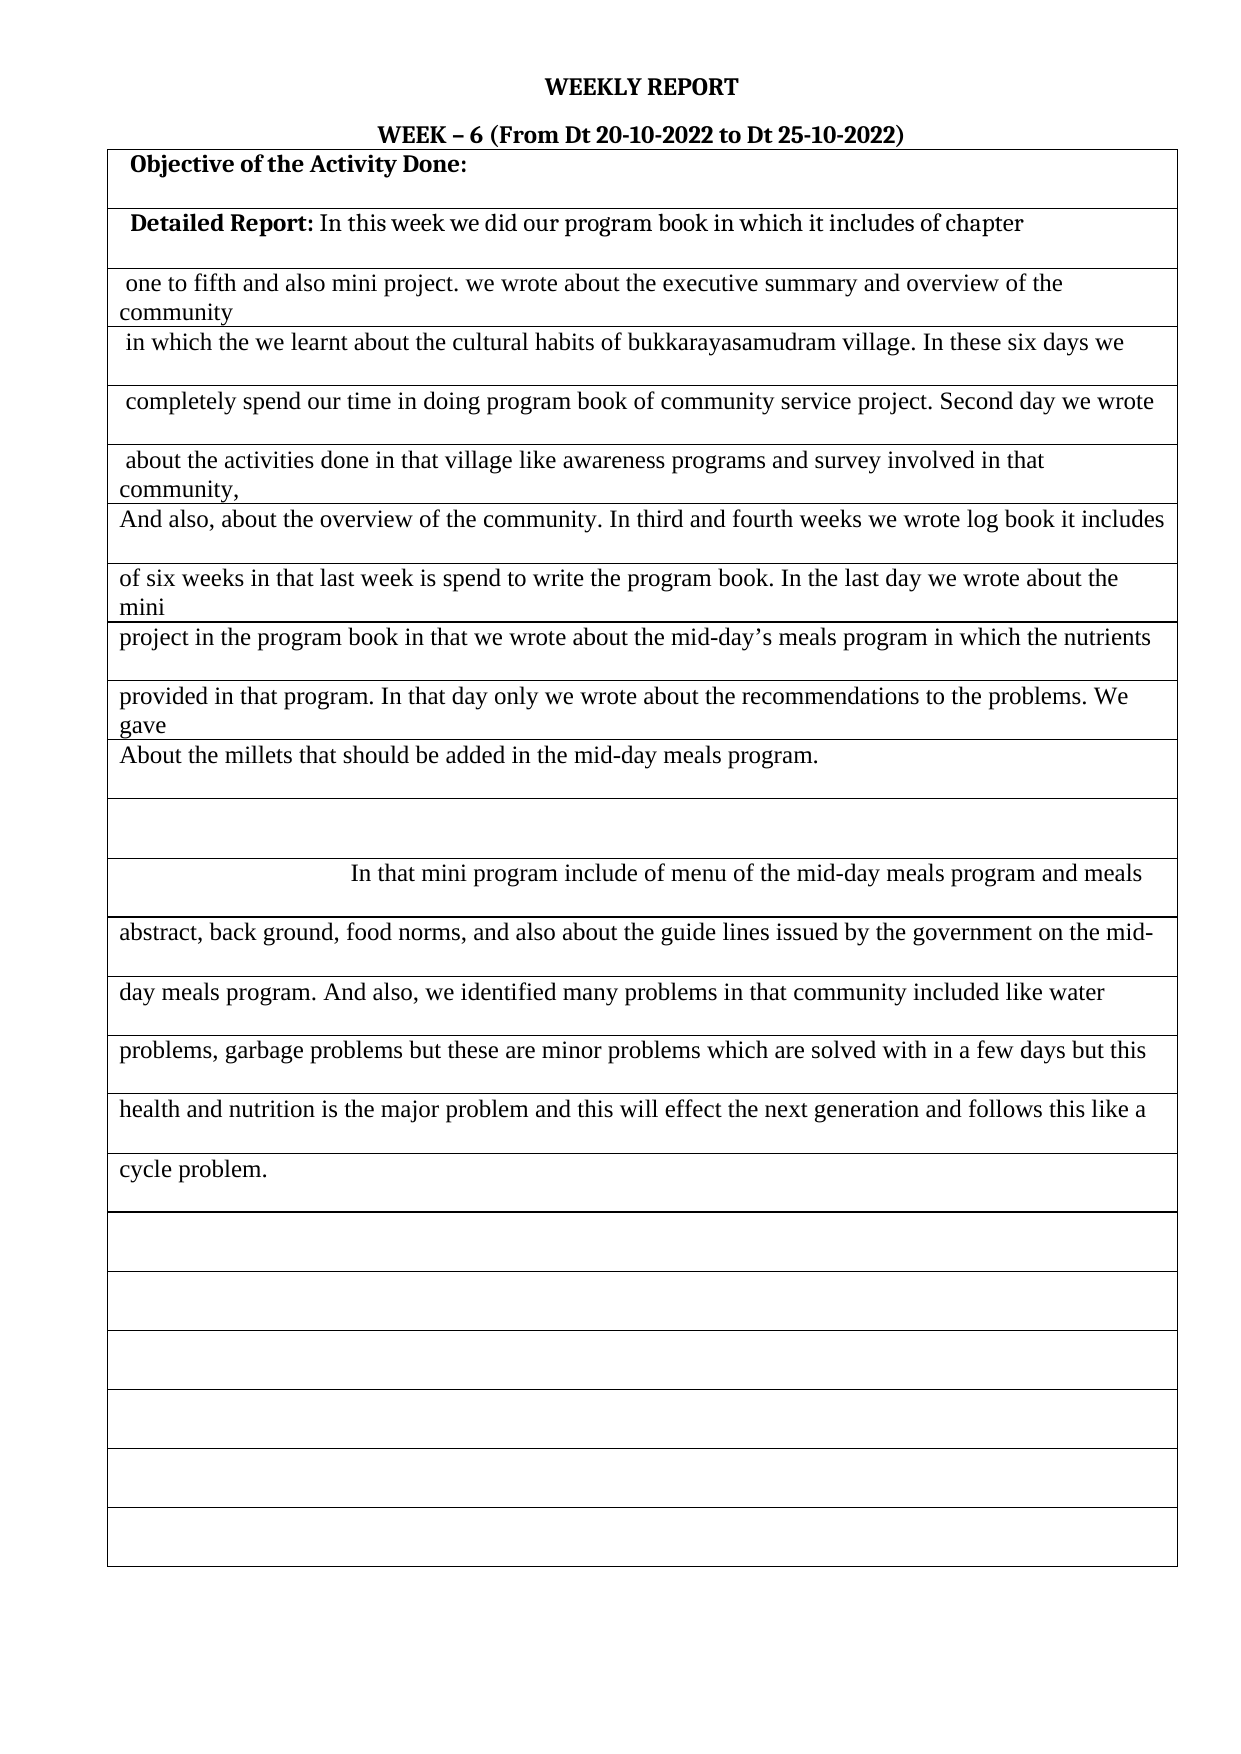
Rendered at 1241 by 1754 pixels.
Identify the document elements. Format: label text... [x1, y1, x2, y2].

table_cell [108, 1331, 1177, 1388]
table_cell [108, 1390, 1177, 1448]
table_cell And also, about the overview of the community. In third and fourth weeks we wrote log book it includes [108, 504, 1177, 562]
table_cell [108, 1213, 1177, 1271]
table_cell about the activities done in that village like awareness programs and survey involved in that community, [108, 445, 1177, 503]
text WEEKLY REPORT [455, 73, 828, 102]
table_cell day meals program. And also, we identified many problems in that community included like water [108, 977, 1177, 1034]
table_cell abstract, back ground, food norms, and also about the guide lines issued by the government on the mid- [108, 918, 1177, 976]
text WEEK – 6 (From Dt 20-10-2022 to Dt 25-10-2022) [96, 121, 1188, 149]
table_cell completely spend our time in doing program book of community service project. Second day we wrote [108, 386, 1177, 444]
table_cell cycle problem. [108, 1154, 1177, 1211]
table_cell About the millets that should be added in the mid-day meals program. [108, 740, 1177, 798]
table_cell [108, 1508, 1177, 1566]
table_cell Detailed Report: In this week we did our program book in which it includes of chapter [108, 209, 1177, 267]
table_cell provided in that program. In that day only we wrote about the recommendations to the problems. We gave [108, 681, 1177, 739]
table_cell in which the we learnt about the cultural habits of bukkarayasamudram village. In these six days we [108, 327, 1177, 385]
table_cell problems, garbage problems but these are minor problems which are solved with in a few days but this [108, 1036, 1177, 1093]
table_cell [108, 1272, 1177, 1329]
table_cell In that mini program include of menu of the mid-day meals program and meals [108, 859, 1177, 916]
table_cell of six weeks in that last week is spend to write the program book. In the last day we wrote about the mini [108, 564, 1177, 621]
table_cell [108, 1449, 1177, 1507]
table_cell health and nutrition is the major problem and this will effect the next generation and follows this like a [108, 1094, 1177, 1153]
table_cell [108, 799, 1177, 857]
table_cell one to fifth and also mini project. we wrote about the executive summary and overview of the community [108, 269, 1177, 326]
table_header Objective of the Activity Done: [108, 150, 1177, 208]
table_cell project in the program book in that we wrote about the mid-day’s meals program in which the nutrients [108, 623, 1177, 680]
